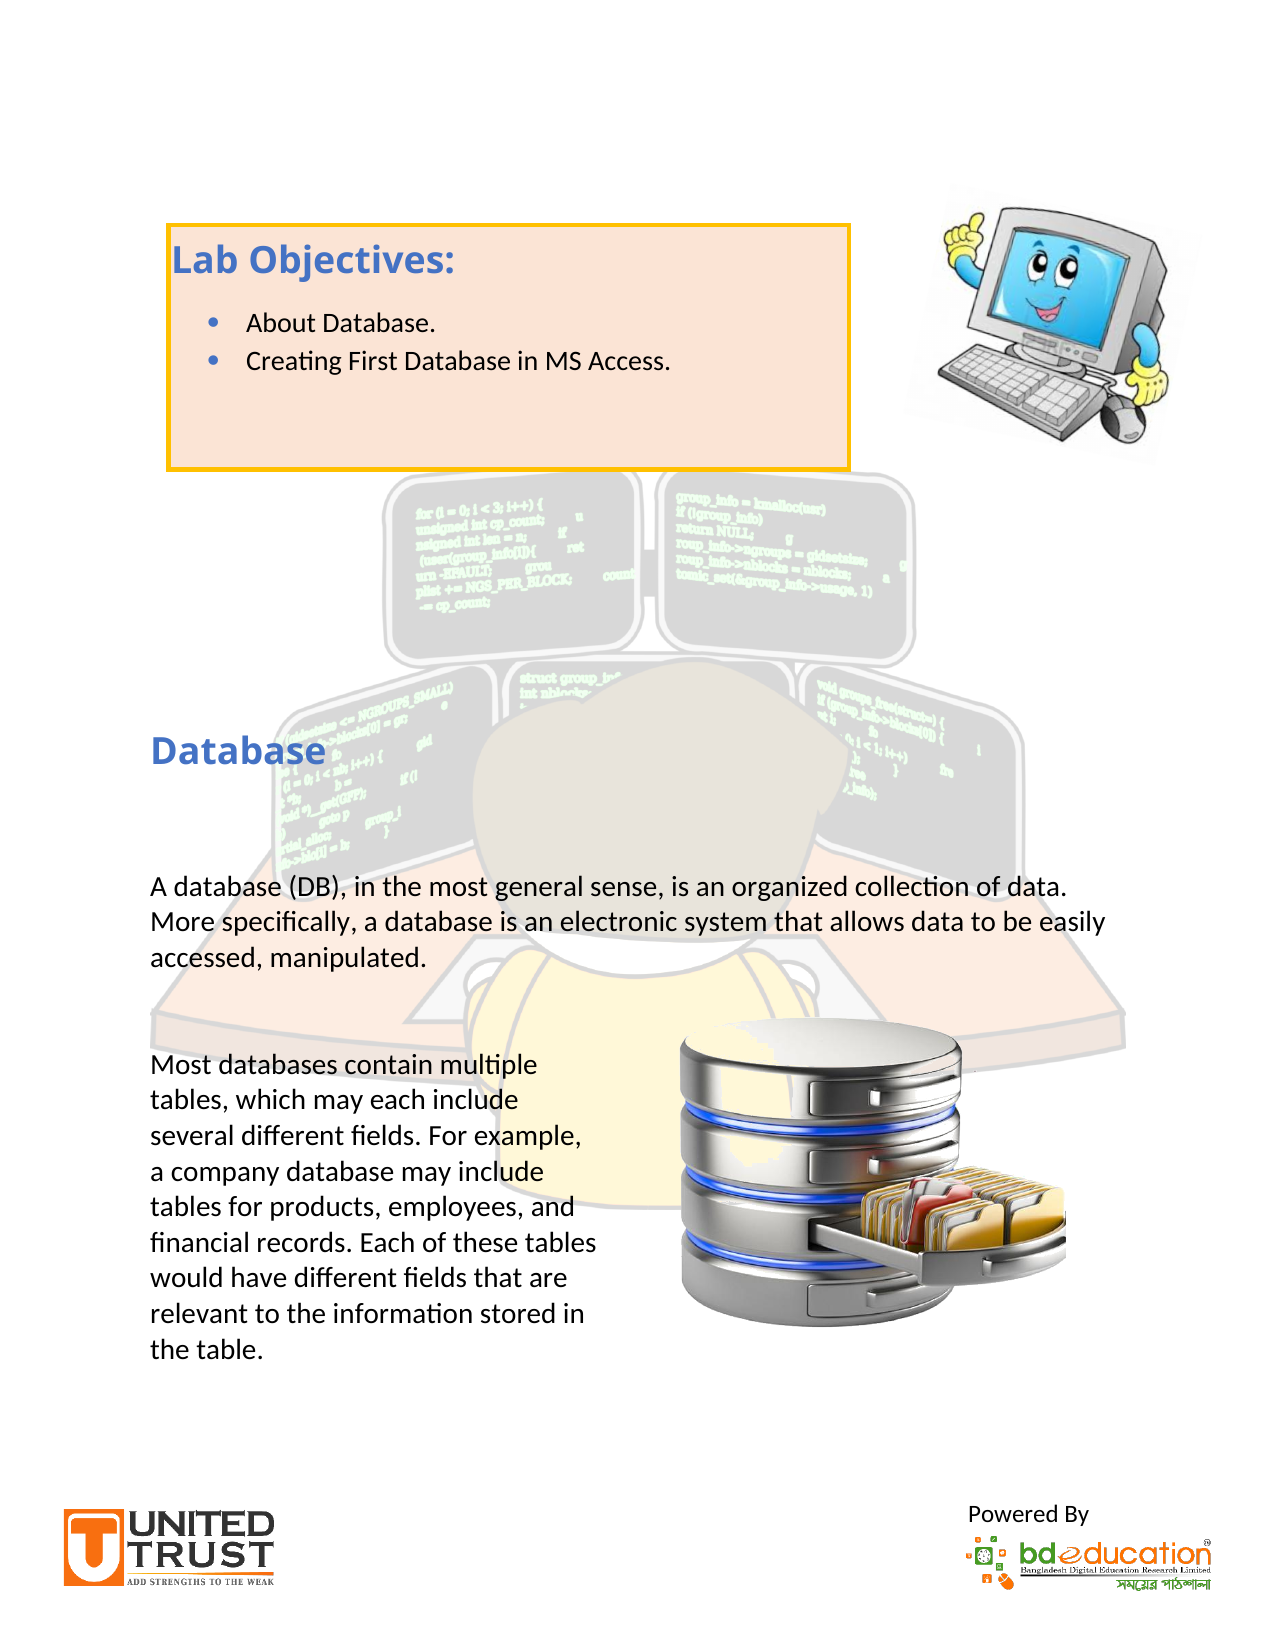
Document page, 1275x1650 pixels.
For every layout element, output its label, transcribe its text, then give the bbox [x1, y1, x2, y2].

picture [63, 1509, 274, 1586]
picture [966, 1536, 1211, 1591]
picture [675, 1010, 1066, 1334]
text A database (DB), in the most general sense, is an organized collection of data. More specifically, a database is an electronic system that allows data to be easily accessed, manipulated. [150, 868, 1125, 974]
text Most databases contain multiple tables, which may each include several different fields. For example, a company database may include tables for products, employees, and financial records. Each of these tables would have different fields that are relevant to the information stored in the table. [150, 1046, 600, 1366]
text Database [150, 724, 1125, 775]
picture [903, 183, 1202, 465]
